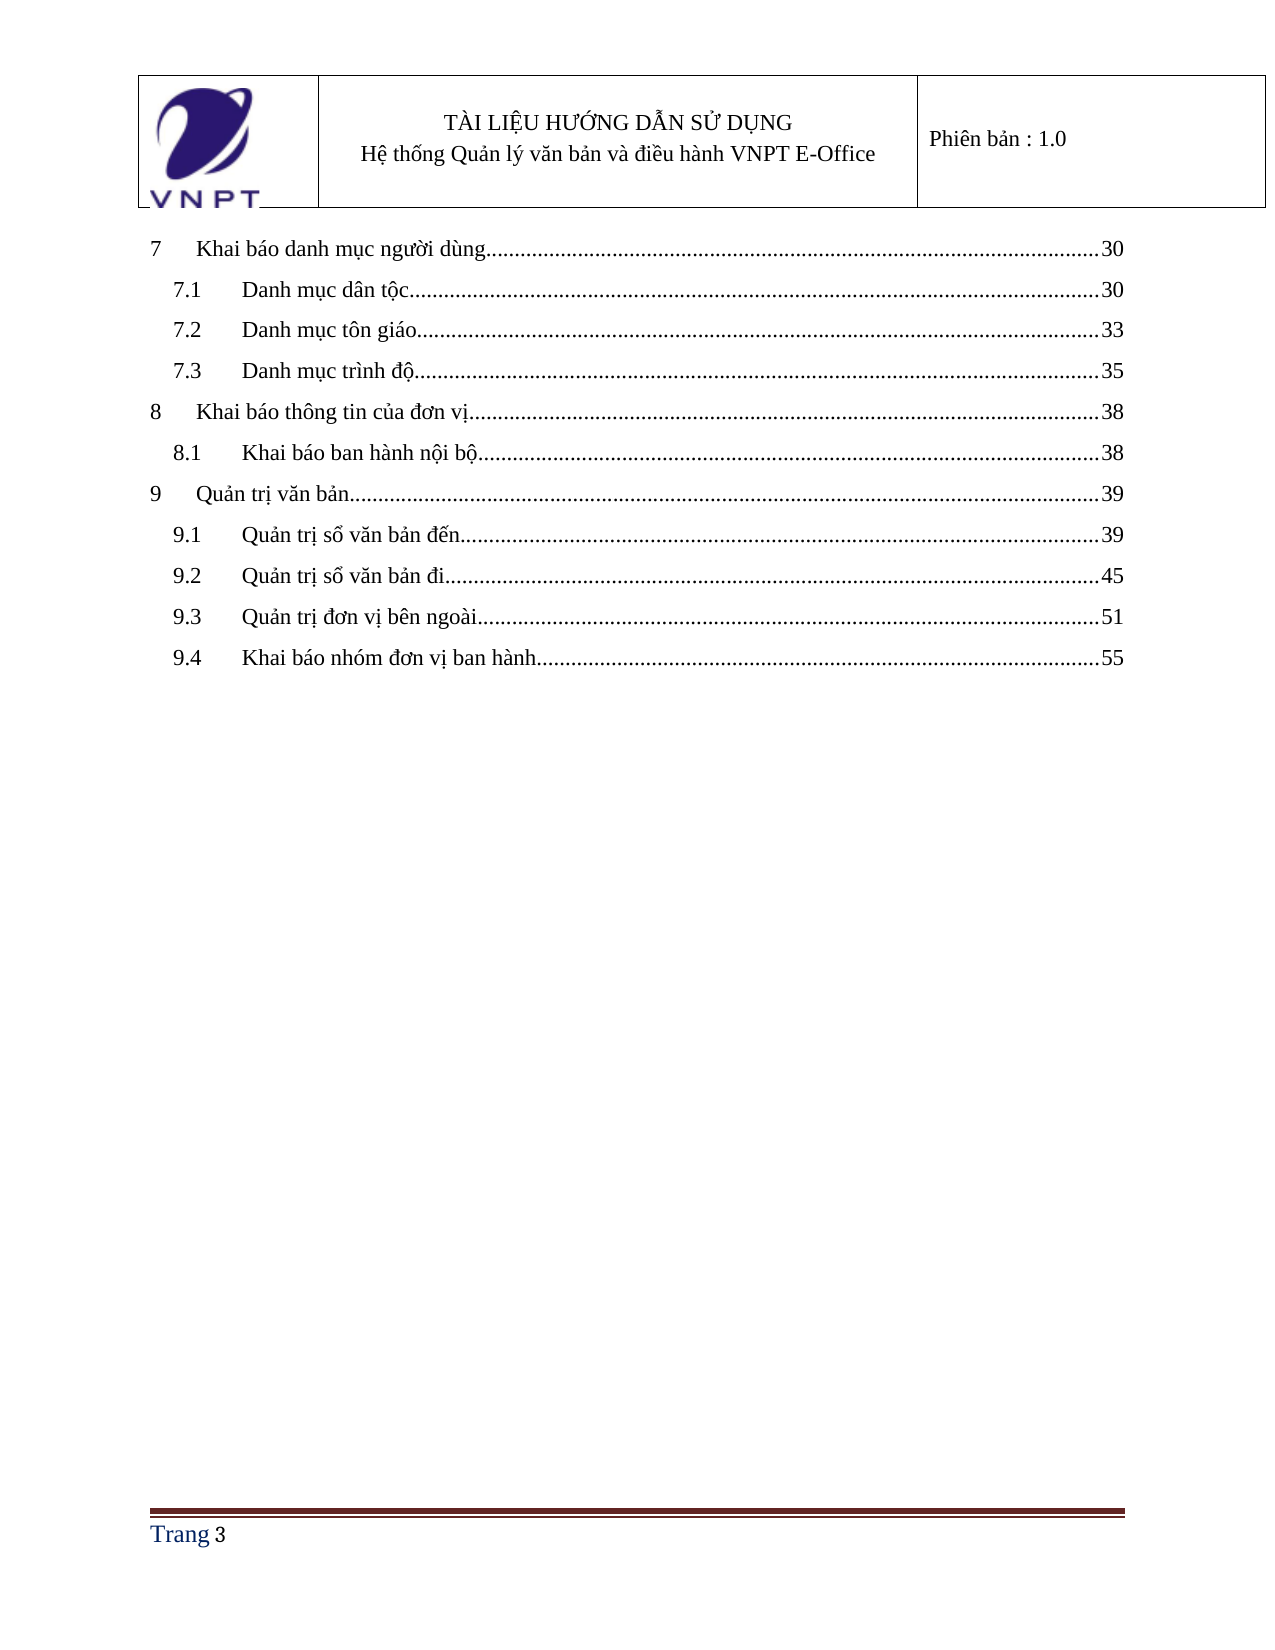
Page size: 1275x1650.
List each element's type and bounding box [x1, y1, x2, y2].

picture [150, 88, 260, 208]
